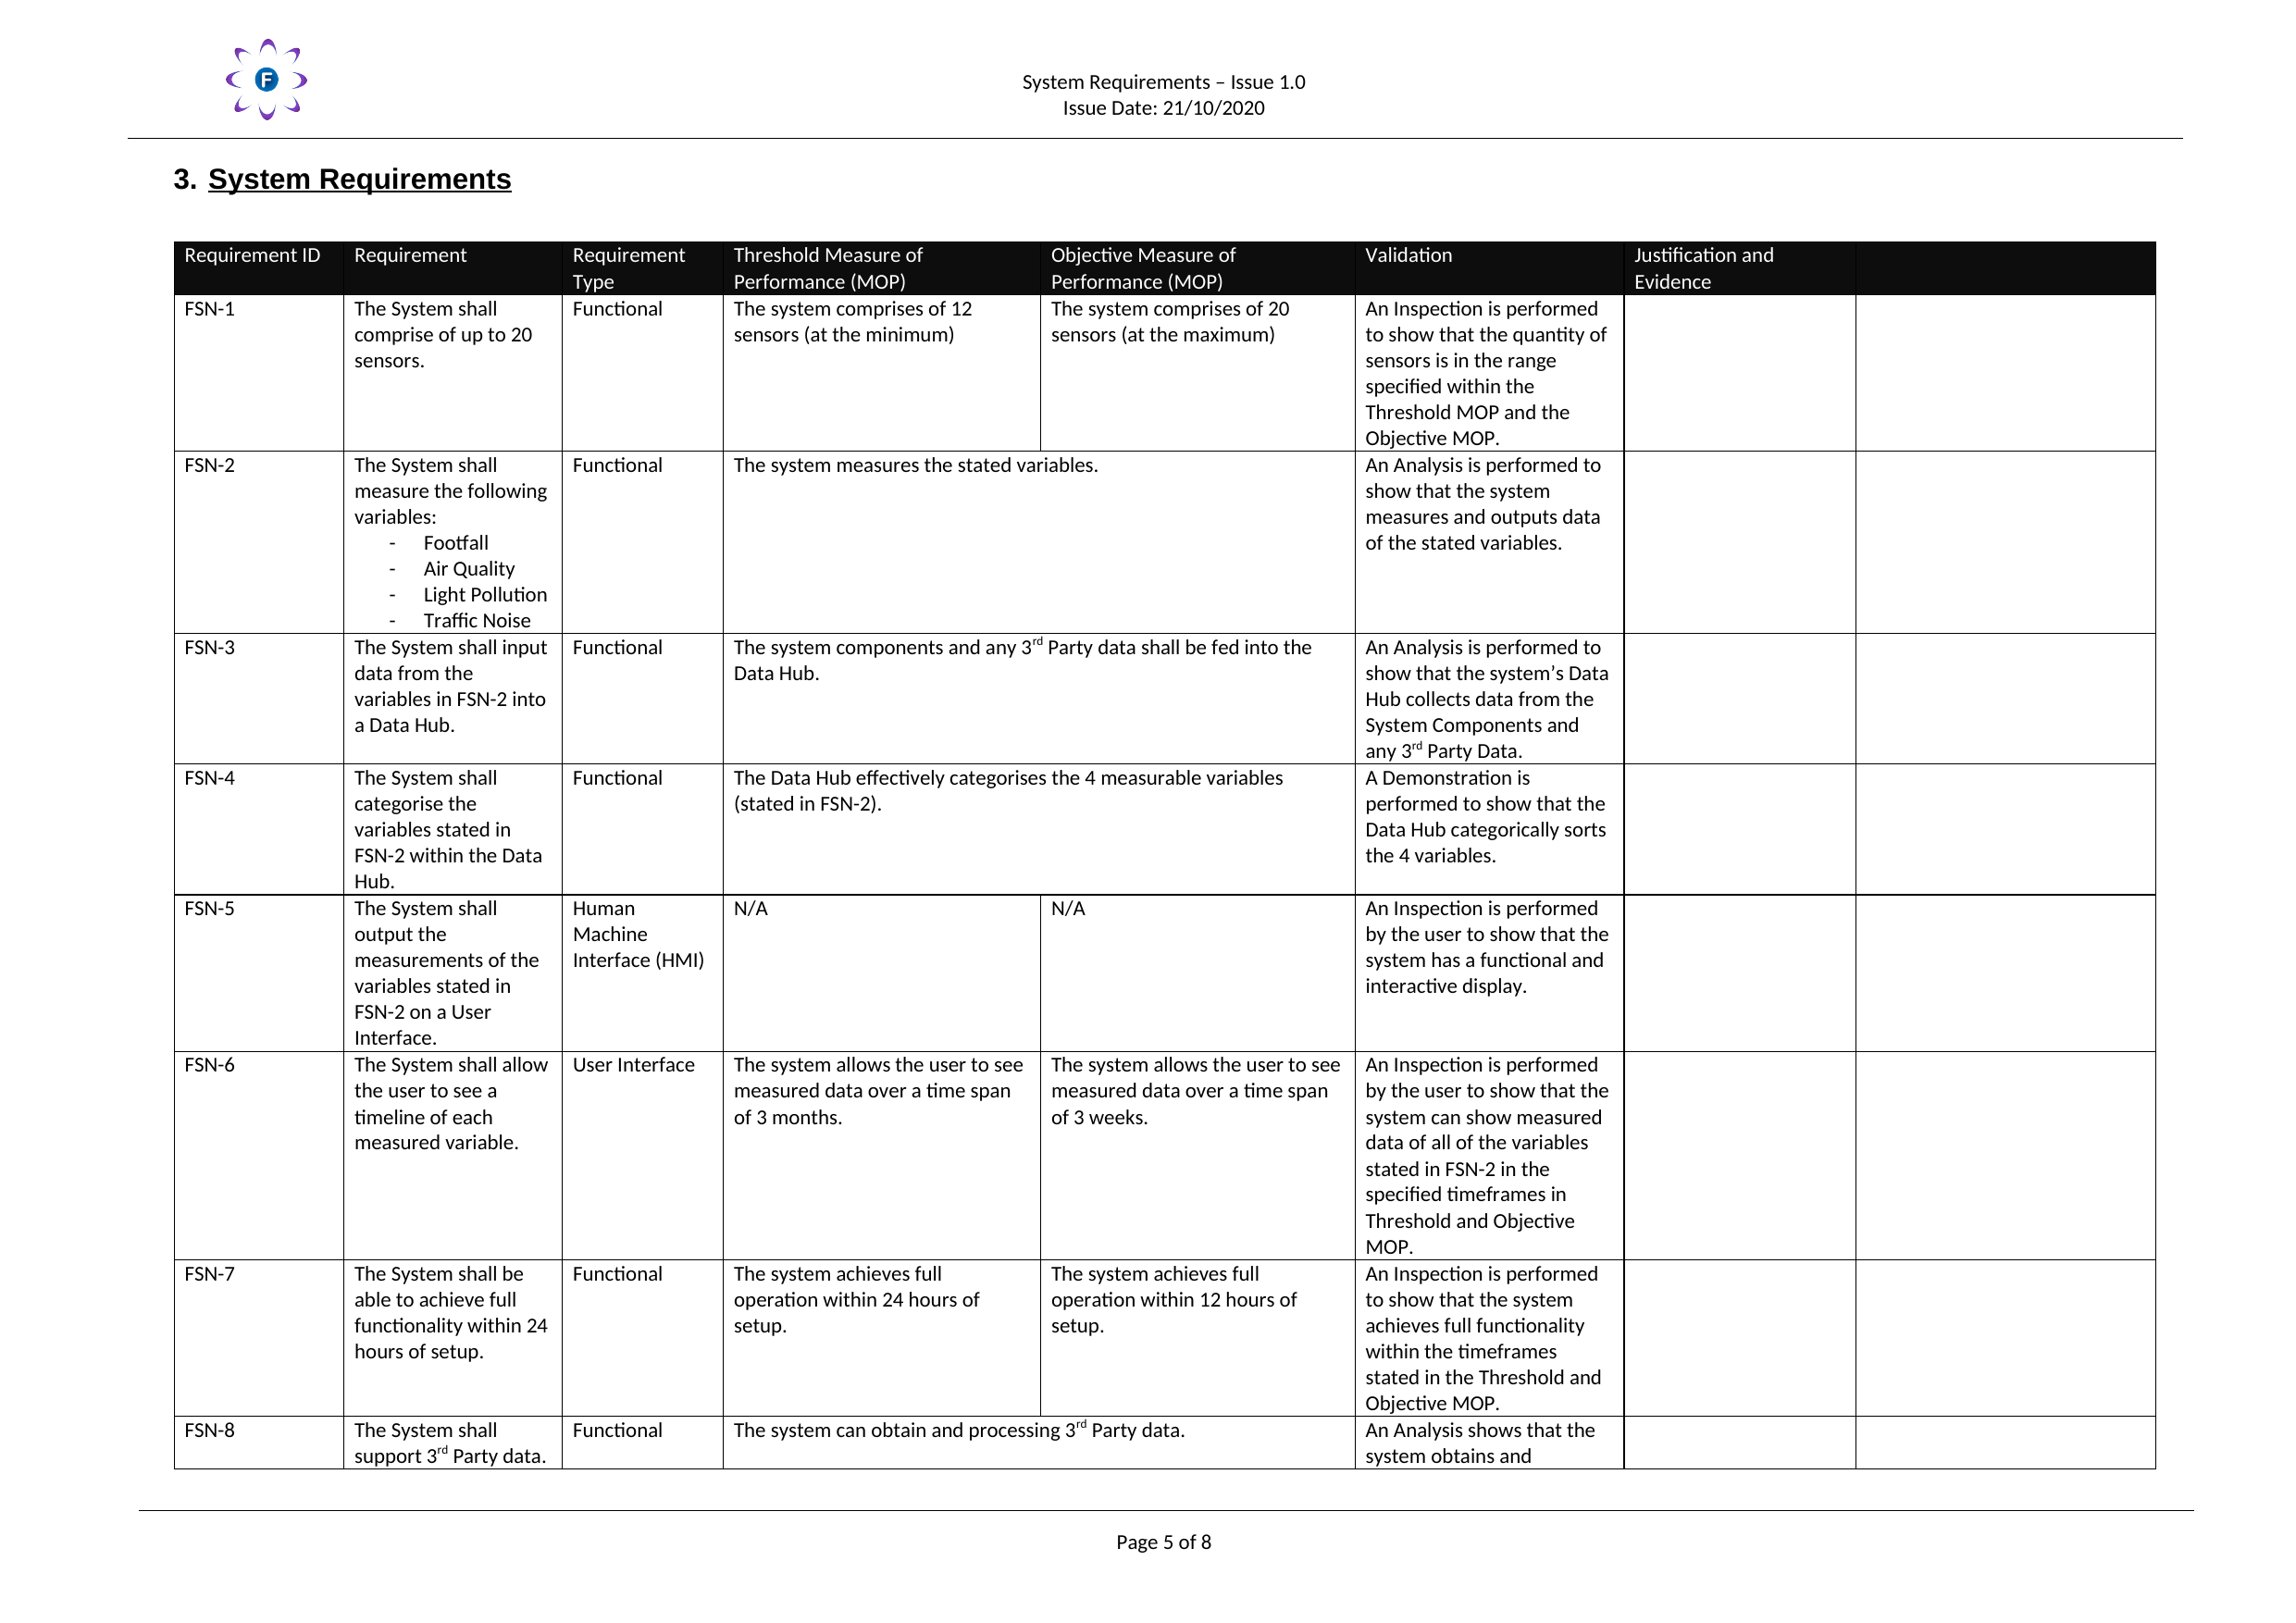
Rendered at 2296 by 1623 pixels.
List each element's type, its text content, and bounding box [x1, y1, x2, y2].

table_cell FSN-6 [175, 1052, 343, 1259]
table_cell Functional [563, 452, 723, 633]
table_header Justification and Evidence [1625, 242, 1855, 294]
table_cell An Inspection is performed to show that the quantity of sensors is in the range specified within the Threshold MOP and the Objective MOP. [1356, 295, 1623, 451]
table_cell An Analysis is performed to show that the system measures and outputs data of the stated variables. [1356, 452, 1623, 633]
table_cell An Inspection is performed by the user to show that the system can show measured data of all of the variables stated in FSN-2 in the specified timeframes in Threshold and Objective MOP. [1356, 1052, 1623, 1259]
table_cell FSN-7 [175, 1260, 343, 1416]
table_cell [1625, 634, 1855, 763]
table_cell Functional [563, 1260, 723, 1416]
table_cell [344, 1417, 562, 1468]
table_cell An Analysis is performed to show that the system’s Data Hub collects data from the System Components and any 3rd Party Data. [1356, 634, 1623, 763]
table_cell The System shall measure the following variables: Footfall Air Quality Light Pollution Traffic Noise [344, 452, 562, 633]
table_cell The system components and any 3rd Party data shall be fed into the Data Hub. [724, 634, 1355, 763]
table_cell The system comprises of 20 sensors (at the maximum) [1041, 295, 1355, 451]
table_cell [1625, 1417, 1855, 1468]
table_cell N/A [1041, 896, 1355, 1051]
table_cell The System shall comprise of up to 20 sensors. [344, 295, 562, 451]
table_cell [724, 1417, 1355, 1468]
table_cell Functional [563, 634, 723, 763]
table_cell The Data Hub effectively categorises the 4 measurable variables (stated in FSN-2). [724, 764, 1355, 894]
table_cell An Inspection is performed to show that the system achieves full functionality within the timeframes stated in the Threshold and Objective MOP. [1356, 1260, 1623, 1416]
table_cell The System shall be able to achieve full functionality within 24 hours of setup. [344, 1260, 562, 1416]
table_header Requirement [344, 242, 562, 294]
text System Requirements [173, 162, 2156, 195]
table_cell [1625, 1052, 1855, 1259]
table_header Requirement ID [175, 242, 343, 294]
table_header Threshold Measure of Performance (MOP) [724, 242, 1040, 294]
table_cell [1356, 1417, 1623, 1468]
table_cell The system achieves full operation within 12 hours of setup. [1041, 1260, 1355, 1416]
table_cell [1856, 634, 2155, 763]
table_header Objective Measure of Performance (MOP) [1041, 242, 1355, 294]
table_cell FSN-5 [175, 896, 343, 1051]
table_cell [1625, 295, 1855, 451]
table_cell An Inspection is performed by the user to show that the system has a functional and interactive display. [1356, 896, 1623, 1051]
table_cell The System shall output the measurements of the variables stated in FSN-2 on a User Interface. [344, 896, 562, 1051]
table_cell [1625, 452, 1855, 633]
table_cell The system measures the stated variables. [724, 452, 1355, 633]
table_header [1856, 242, 2155, 294]
table_cell The System shall input data from the variables in FSN-2 into a Data Hub. [344, 634, 562, 763]
table_header Requirement Type [563, 242, 723, 294]
table_cell N/A [724, 896, 1040, 1051]
table_cell The system allows the user to see measured data over a time span of 3 weeks. [1041, 1052, 1355, 1259]
table_cell FSN-8 [175, 1417, 343, 1468]
table_header Validation [1356, 242, 1623, 294]
table_cell Functional [563, 1417, 723, 1468]
table_cell User Interface [563, 1052, 723, 1259]
table_cell A Demonstration is performed to show that the Data Hub categorically sorts the 4 variables. [1356, 764, 1623, 894]
table_cell Human Machine Interface (HMI) [563, 896, 723, 1051]
table_cell The System shall categorise the variables stated in FSN-2 within the Data Hub. [344, 764, 562, 894]
table_cell Functional [563, 764, 723, 894]
table_cell [1856, 295, 2155, 451]
table_cell [1625, 764, 1855, 894]
table_cell Functional [563, 295, 723, 451]
table_cell FSN-1 [175, 295, 343, 451]
table_cell FSN-4 [175, 764, 343, 894]
table_cell [1856, 452, 2155, 633]
table_cell FSN-2 [175, 452, 343, 633]
table_cell [1625, 896, 1855, 1051]
table_cell [1856, 764, 2155, 894]
table_cell [1856, 1052, 2155, 1259]
table_cell The System shall allow the user to see a timeline of each measured variable. [344, 1052, 562, 1259]
table_cell The system achieves full operation within 24 hours of setup. [724, 1260, 1040, 1416]
table_cell The system allows the user to see measured data over a time span of 3 months. [724, 1052, 1040, 1259]
table_cell The system comprises of 12 sensors (at the minimum) [724, 295, 1040, 451]
table_cell [1856, 896, 2155, 1051]
table_cell FSN-3 [175, 634, 343, 763]
table_cell [1856, 1417, 2155, 1468]
table_cell [1625, 1260, 1855, 1416]
table_cell [1856, 1260, 2155, 1416]
picture [219, 33, 313, 125]
